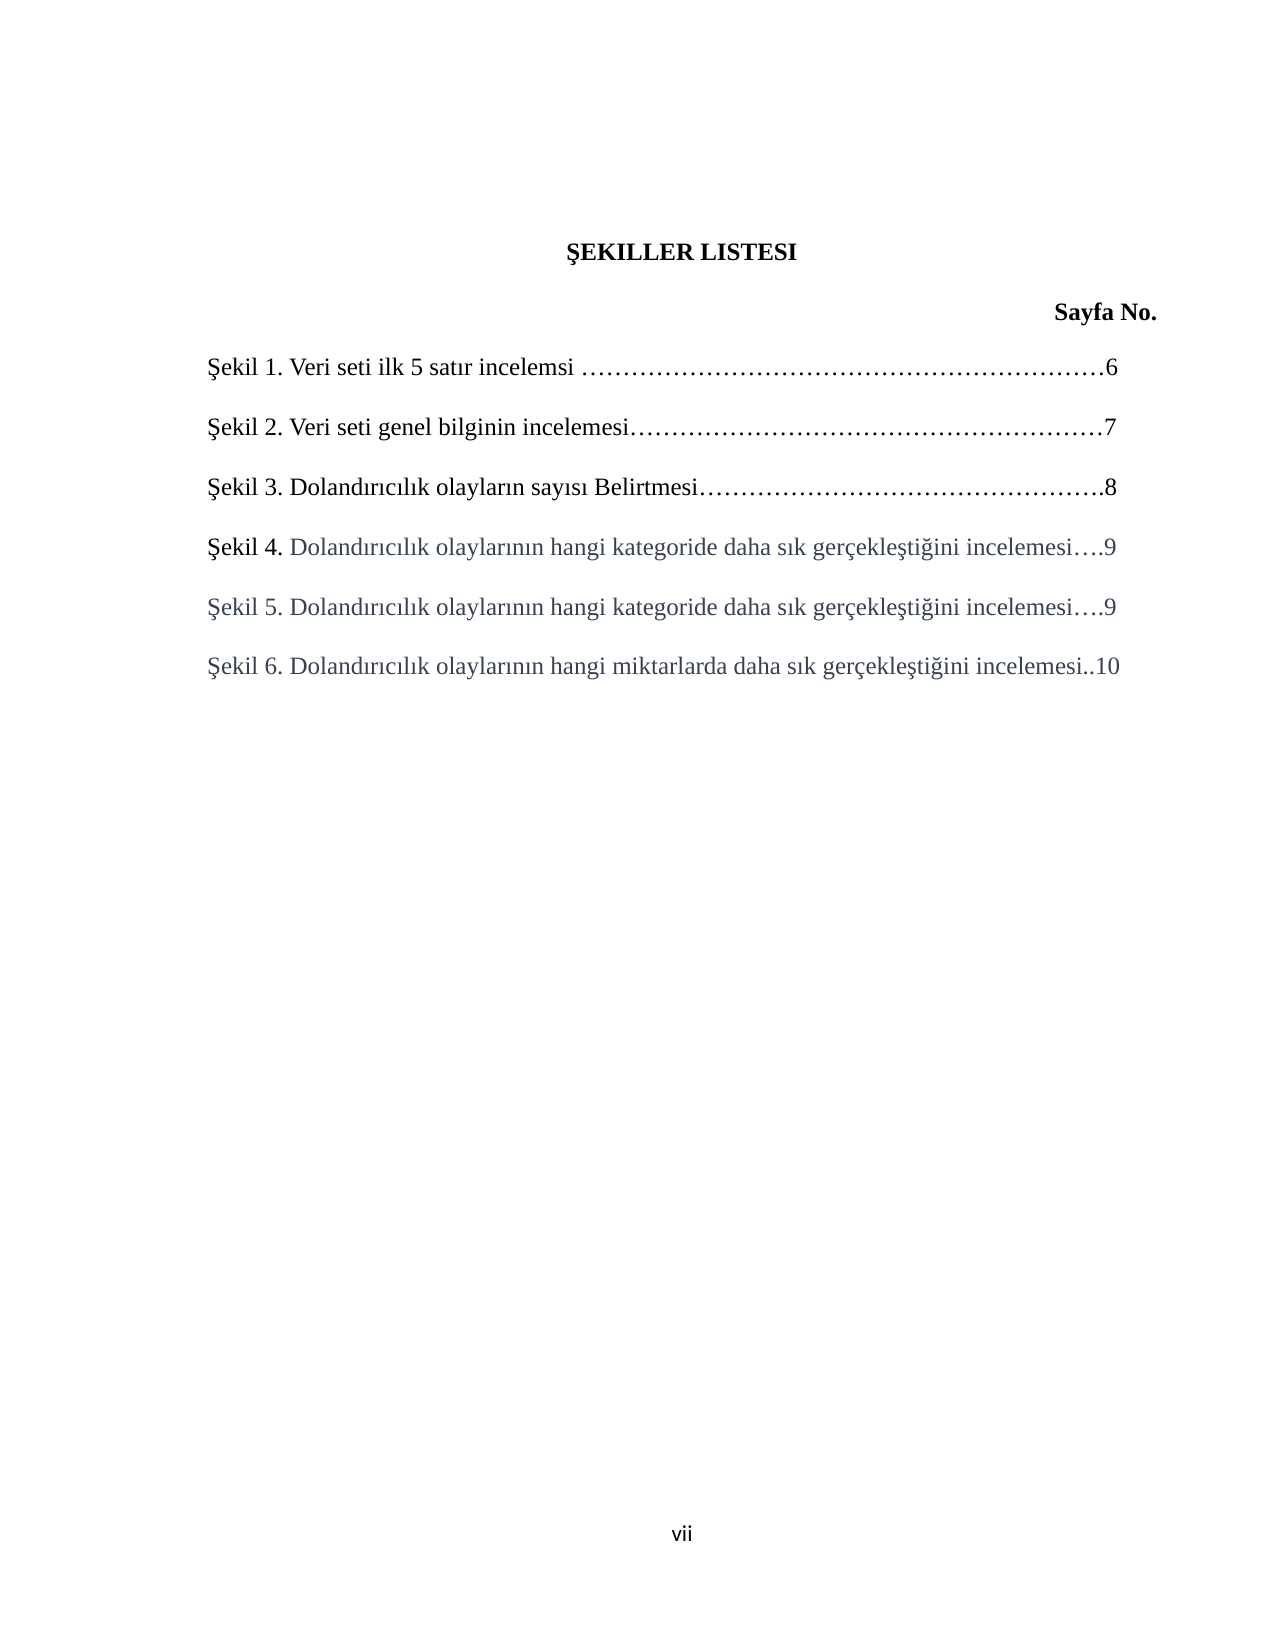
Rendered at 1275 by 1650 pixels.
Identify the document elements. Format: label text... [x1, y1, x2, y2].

text Sayfa No. [207, 297, 1157, 326]
text ŞEKILLER LISTESI [207, 237, 1157, 266]
text Şekil 1. Veri seti ilk 5 satır incelemsi ………………………………………………………6 [207, 352, 1157, 381]
text Şekil 5. Dolandırıcılık olaylarının hangi kategoride daha sık gerçekleştiğini incelemesi….9 [207, 592, 1157, 620]
text Şekil 3. Dolandırıcılık olayların sayısı Belirtmesi………………………………………….8 [207, 472, 1157, 501]
text Şekil 4. Dolandırıcılık olaylarının hangi kategoride daha sık gerçekleştiğini incelemesi….9 [207, 532, 1157, 561]
text Şekil 2. Veri seti genel bilginin incelemesi…………………………………………………7 [207, 412, 1157, 441]
text Şekil 6. Dolandırıcılık olaylarının hangi miktarlarda daha sık gerçekleştiğini incelemesi..10 [207, 651, 1157, 680]
